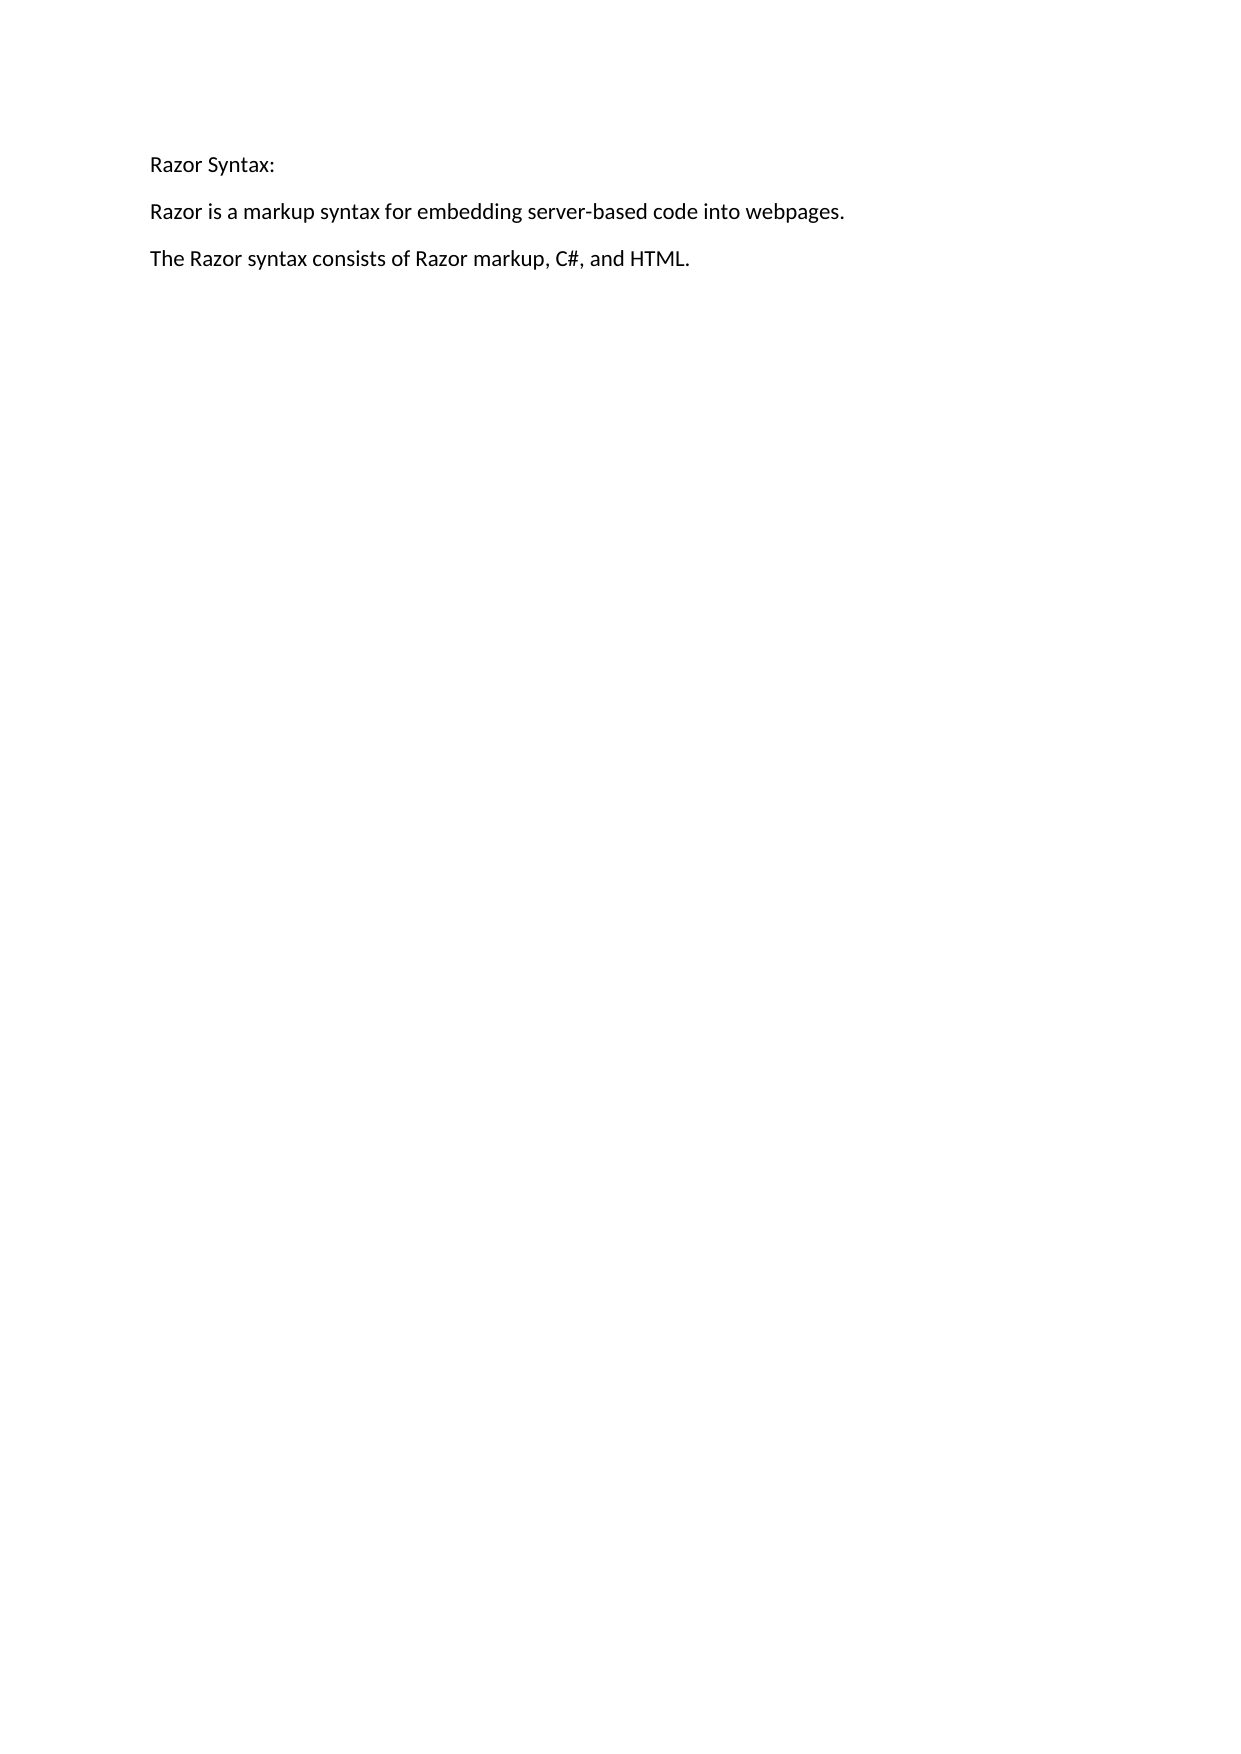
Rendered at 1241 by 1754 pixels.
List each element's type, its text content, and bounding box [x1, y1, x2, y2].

text Razor Syntax: [150, 150, 1090, 178]
text Razor is a markup syntax for embedding server-based code into webpages. [150, 197, 1090, 225]
text The Razor syntax consists of Razor markup, C#, and HTML. [150, 244, 1090, 272]
